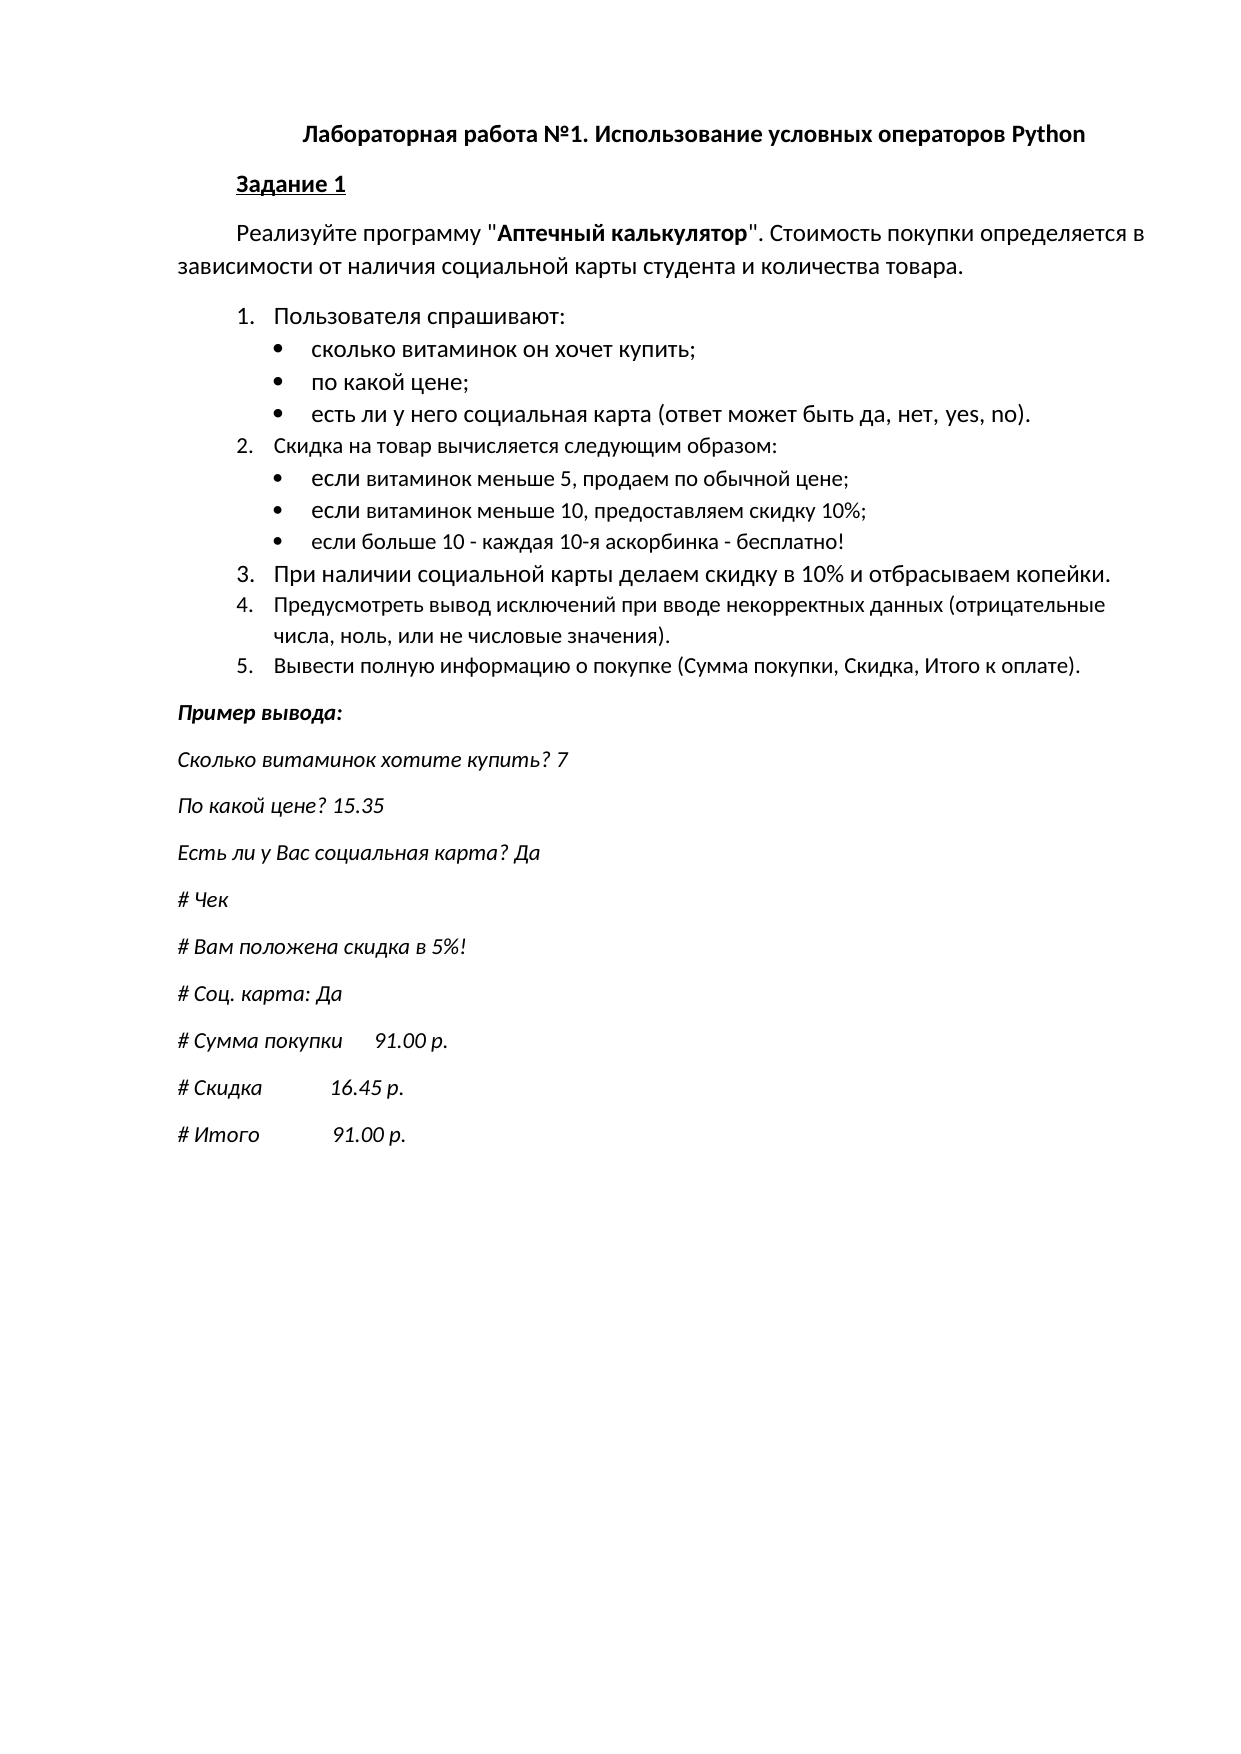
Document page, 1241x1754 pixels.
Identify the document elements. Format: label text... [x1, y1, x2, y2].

text # Вам положена скидка в 5%! [177, 932, 1152, 960]
text # Скидка 16.45 р. [177, 1073, 1152, 1101]
list если витаминок меньше 10, предоставляем скидку 10%; [274, 494, 1152, 525]
text # Соц. карта: Да [177, 979, 1152, 1007]
list если витаминок меньше 5, продаем по обычной цене; [274, 462, 1152, 492]
text # Итого 91.00 р. [177, 1120, 1152, 1148]
text Есть ли у Вас социальная карта? Да [177, 838, 1152, 867]
list При наличии социальной карты делаем скидку в 10% и отбрасываем копейки. [236, 558, 1152, 588]
text # Сумма покупки 91.00 р. [177, 1026, 1152, 1054]
list есть ли у него социальная карта (ответ может быть да, нет, yes, no). [274, 398, 1152, 429]
text Сколько витаминок хотите купить? 7 [177, 745, 1152, 773]
text Лабораторная работа №1. Использование условных операторов Python [177, 118, 1152, 149]
text # Чек [177, 885, 1152, 913]
list сколько витаминок он хочет купить; [274, 333, 1152, 363]
text Пример вывода: [177, 698, 1152, 726]
list Скидка на товар вычисляется следующим образом: [236, 431, 1152, 459]
text Задание 1 [177, 168, 1152, 198]
text По какой цене? 15.35 [177, 792, 1152, 820]
list Пользователя спрашивают: [236, 300, 1152, 330]
list Вывести полную информацию о покупке (Сумма покупки, Скидка, Итого к оплате). [236, 651, 1152, 679]
text Реализуйте программу "Аптечный калькулятор". Стоимость покупки определяется в зависимости от наличия социальной карты студента и количества товара. [177, 217, 1152, 281]
list Предусмотреть вывод исключений при вводе некорректных данных (отрицательные числа, ноль, или не числовые значения). [236, 591, 1152, 649]
list если больше 10 - каждая 10-я аскорбинка - бесплатно! [274, 527, 1152, 556]
list по какой цене; [274, 366, 1152, 396]
